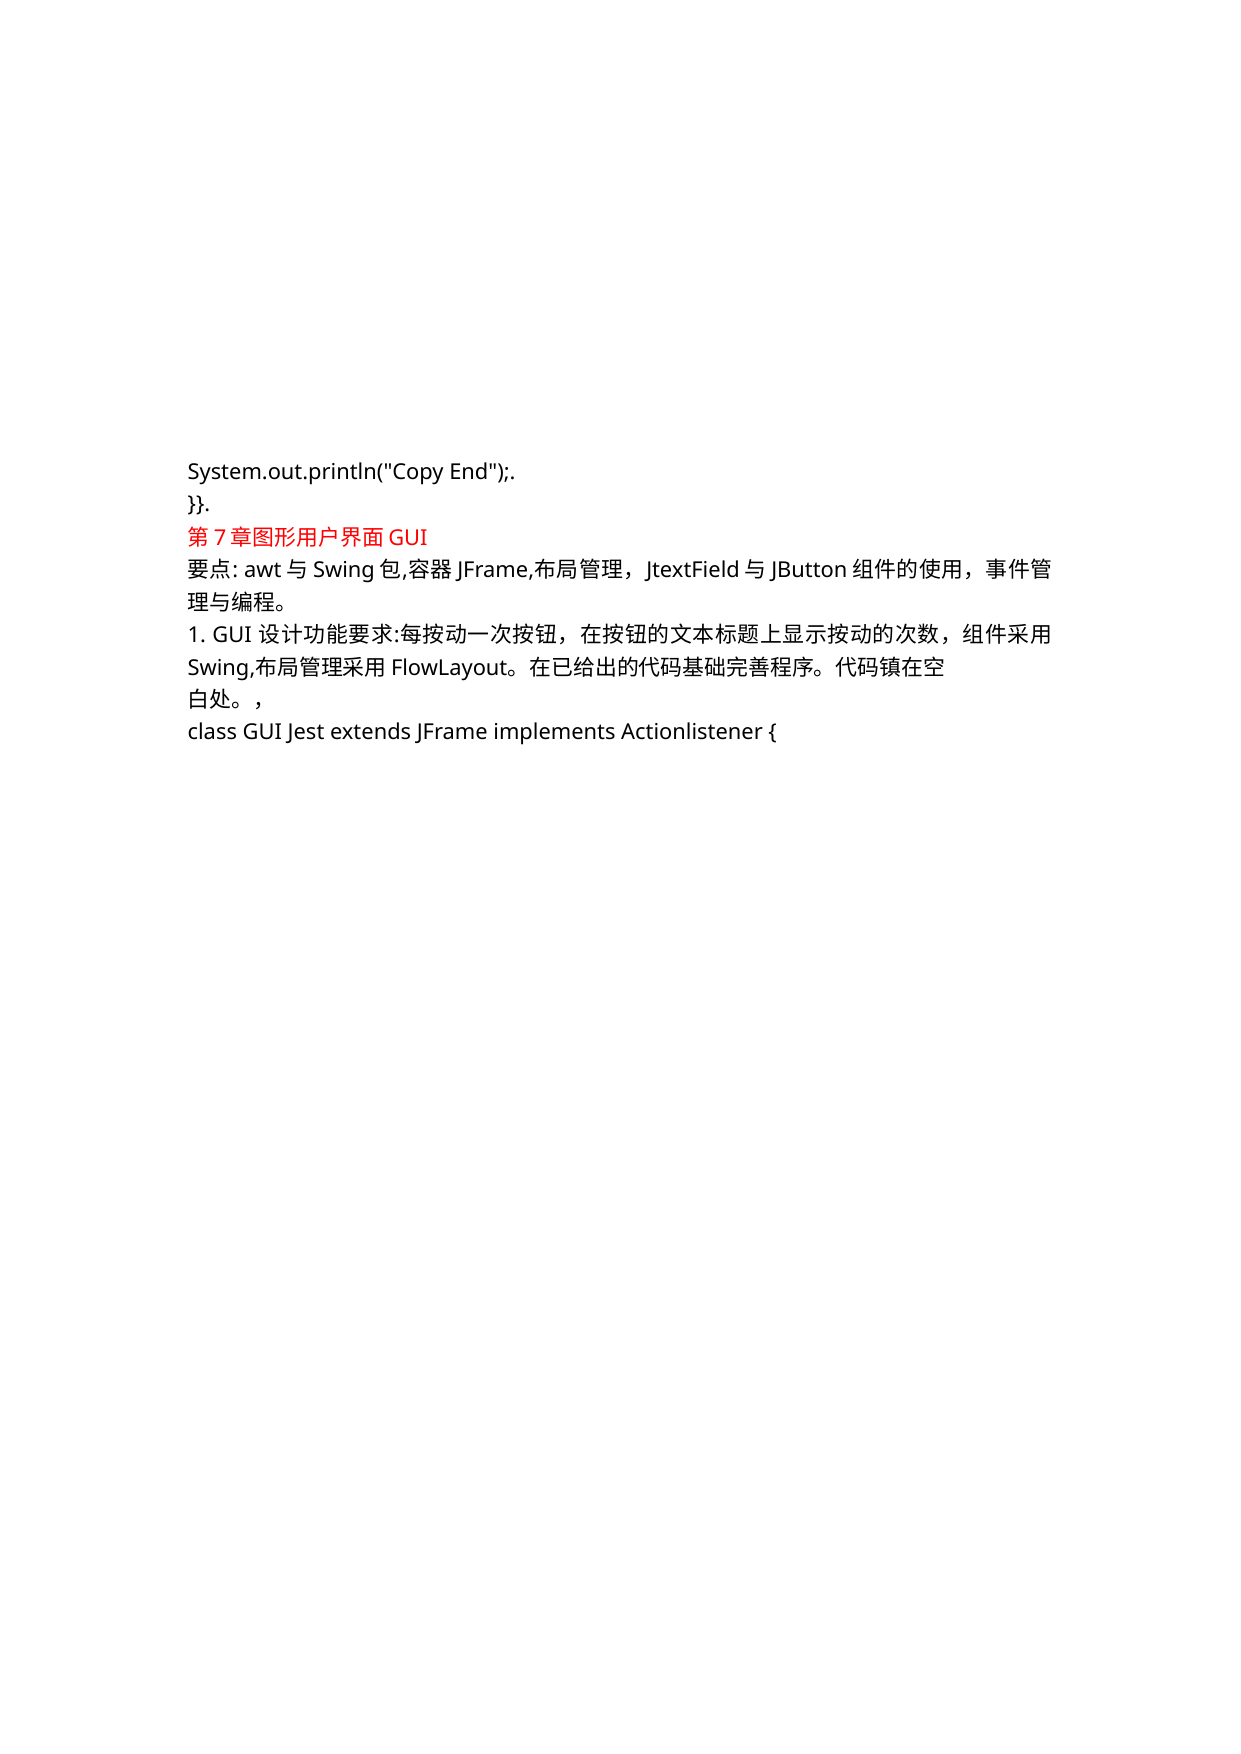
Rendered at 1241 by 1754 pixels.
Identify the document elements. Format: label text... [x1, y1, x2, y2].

text class GUI Jest extends JFrame implements Actionlistener { [187, 714, 1053, 747]
text 第7章图形用户界面GUI [187, 519, 1053, 552]
text 1. GUI 设计功能要求:每按动一次按钮，在按钮的文本标题上显示按动的次数，组件采用Swing,布局管理采用FlowLayout。在已给出的代码基础完善程序。代码镇在空 [187, 617, 1053, 682]
text System.out.println("Copy End");. [187, 454, 1053, 487]
text }}. [187, 487, 1053, 519]
text 要点: awt与Swing包,容器JFrame,布局管理，JtextField与JButton组件的使用，事件管理与编程。 [187, 552, 1053, 617]
text 白处。， [187, 682, 1053, 714]
